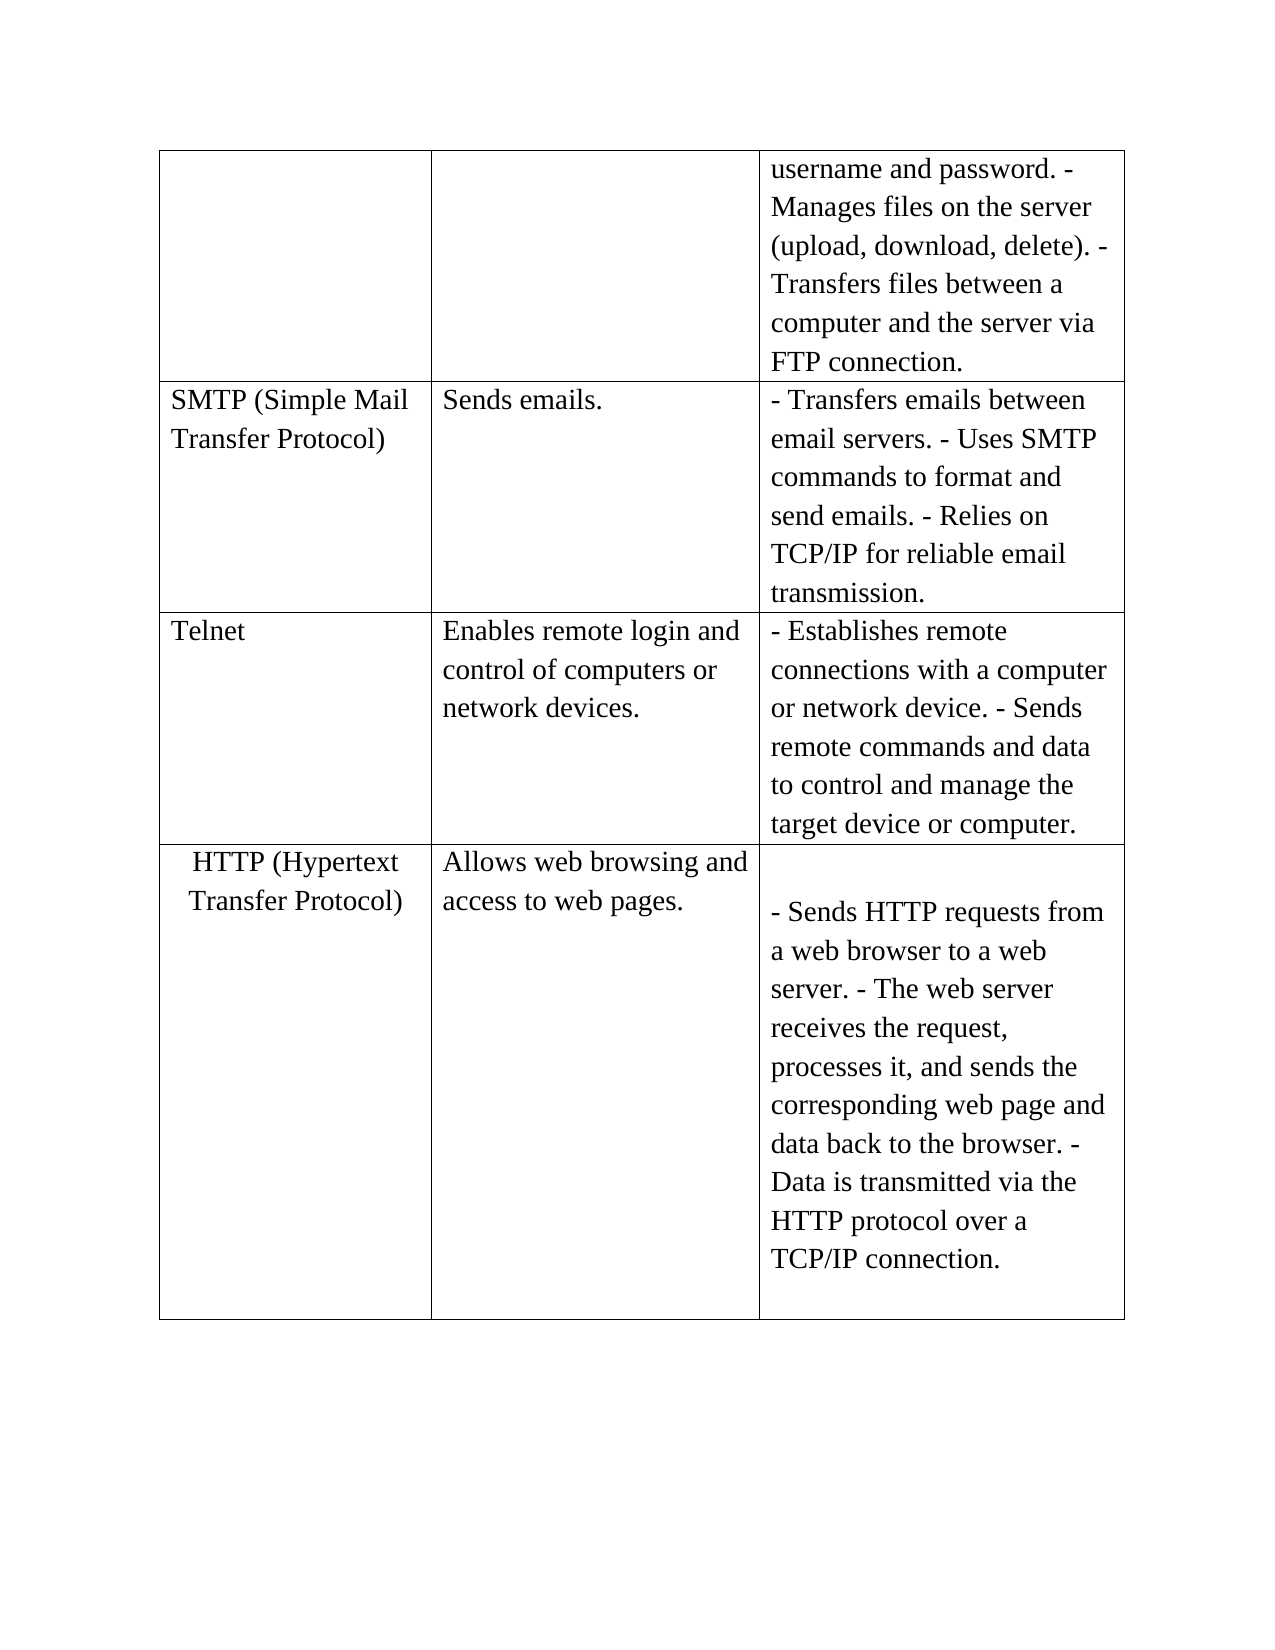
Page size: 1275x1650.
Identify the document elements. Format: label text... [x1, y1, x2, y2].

table_cell - Sends HTTP requests from a web browser to a web server. - The web server receives the request, processes it, and sends the corresponding web page and data back to the browser. - Data is transmitted via the HTTP protocol over a TCP/IP connection. [760, 845, 1124, 1318]
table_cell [432, 151, 759, 381]
table_cell - Transfers emails between email servers. - Uses SMTP commands to format and send emails. - Relies on TCP/IP for reliable email transmission. [760, 382, 1124, 612]
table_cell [760, 151, 1124, 381]
table_cell Enables remote login and control of computers or network devices. [432, 613, 759, 843]
table_cell - Establishes remote connections with a computer or network device. - Sends remote commands and data to control and manage the target device or computer. [760, 613, 1124, 843]
table_cell Telnet [160, 613, 431, 843]
table_cell SMTP (Simple Mail Transfer Protocol) [160, 382, 431, 612]
table_cell Sends emails. [432, 382, 759, 612]
table_cell Allows web browsing and access to web pages. [432, 845, 759, 1318]
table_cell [160, 151, 431, 381]
table_cell HTTP (Hypertext Transfer Protocol) [160, 845, 431, 1318]
